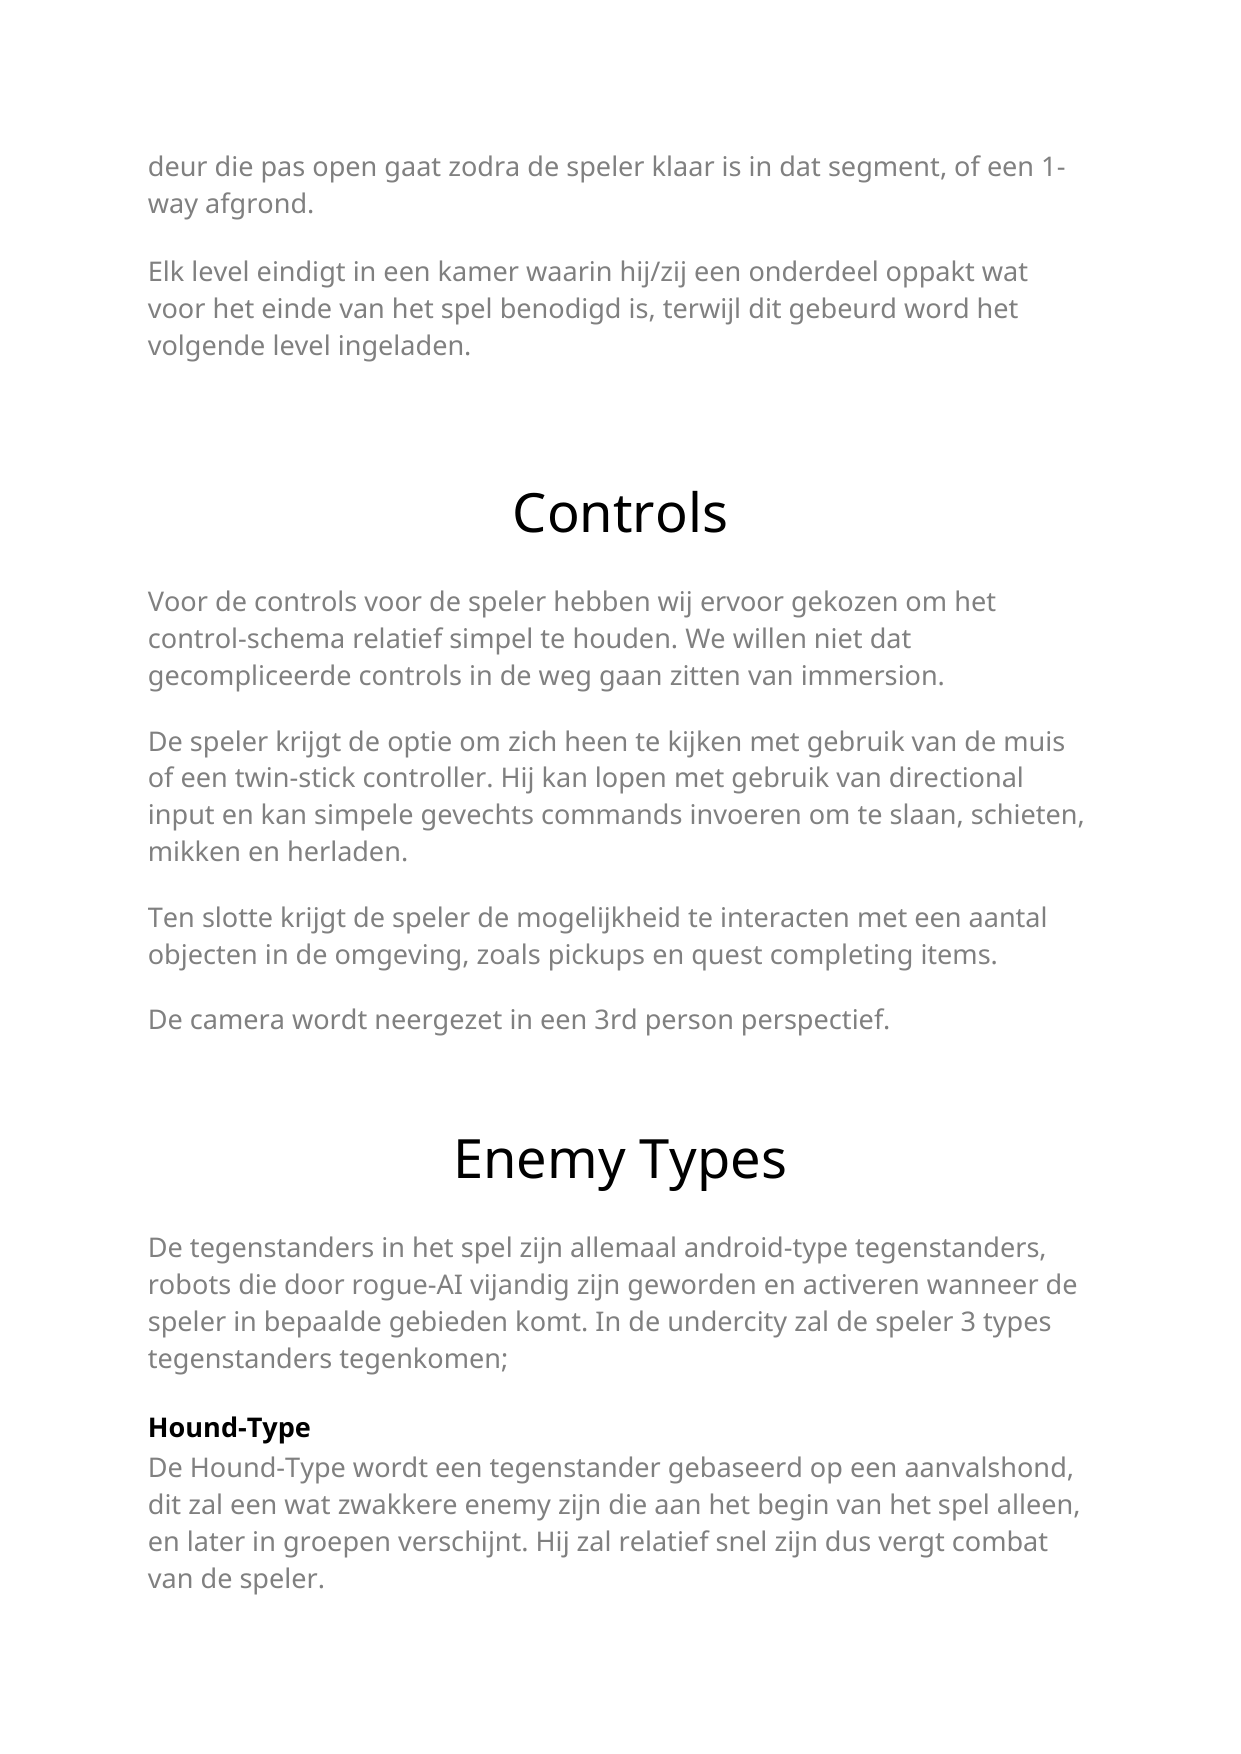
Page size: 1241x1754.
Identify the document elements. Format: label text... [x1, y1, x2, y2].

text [148, 148, 1093, 221]
text De tegenstanders in het spel zijn allemaal android-type tegenstanders, robots die door rogue-AI vijandig zijn geworden en activeren wanneer de speler in bepaalde gebieden komt. In de undercity zal de speler 3 types tegenstanders tegenkomen; [148, 1228, 1093, 1376]
text De speler krijgt de optie om zich heen te kijken met gebruik van de muis of een twin-stick controller. Hij kan lopen met gebruik van directional input en kan simpele gevechts commands invoeren om te slaan, schieten, mikken en herladen. [148, 722, 1093, 869]
text Voor de controls voor de speler hebben wij ervoor gekozen om het control-schema relatief simpel te houden. We willen niet dat gecompliceerde controls in de weg gaan zitten van immersion. [148, 583, 1093, 693]
text De camera wordt neergezet in een 3rd person perspectief. [148, 1001, 1093, 1038]
text Elk level eindigt in een kamer waarin hij/zij een onderdeel oppakt wat voor het einde van het spel benodigd is, terwijl dit gebeurd word het volgende level ingeladen. [148, 252, 1093, 363]
text Controls [148, 474, 1093, 548]
text De Hound-Type wordt een tegenstander gebaseerd op een aanvalshond, dit zal een wat zwakkere enemy zijn die aan het begin van het spel alleen, en later in groepen verschijnt. Hij zal relatief snel zijn dus vergt combat van de speler. [148, 1449, 1093, 1596]
text Hound-Type [148, 1409, 1093, 1446]
text Enemy Types [148, 1120, 1093, 1194]
text Ten slotte krijgt de speler de mogelijkheid te interacten met een aantal objecten in de omgeving, zoals pickups en quest completing items. [148, 898, 1093, 972]
